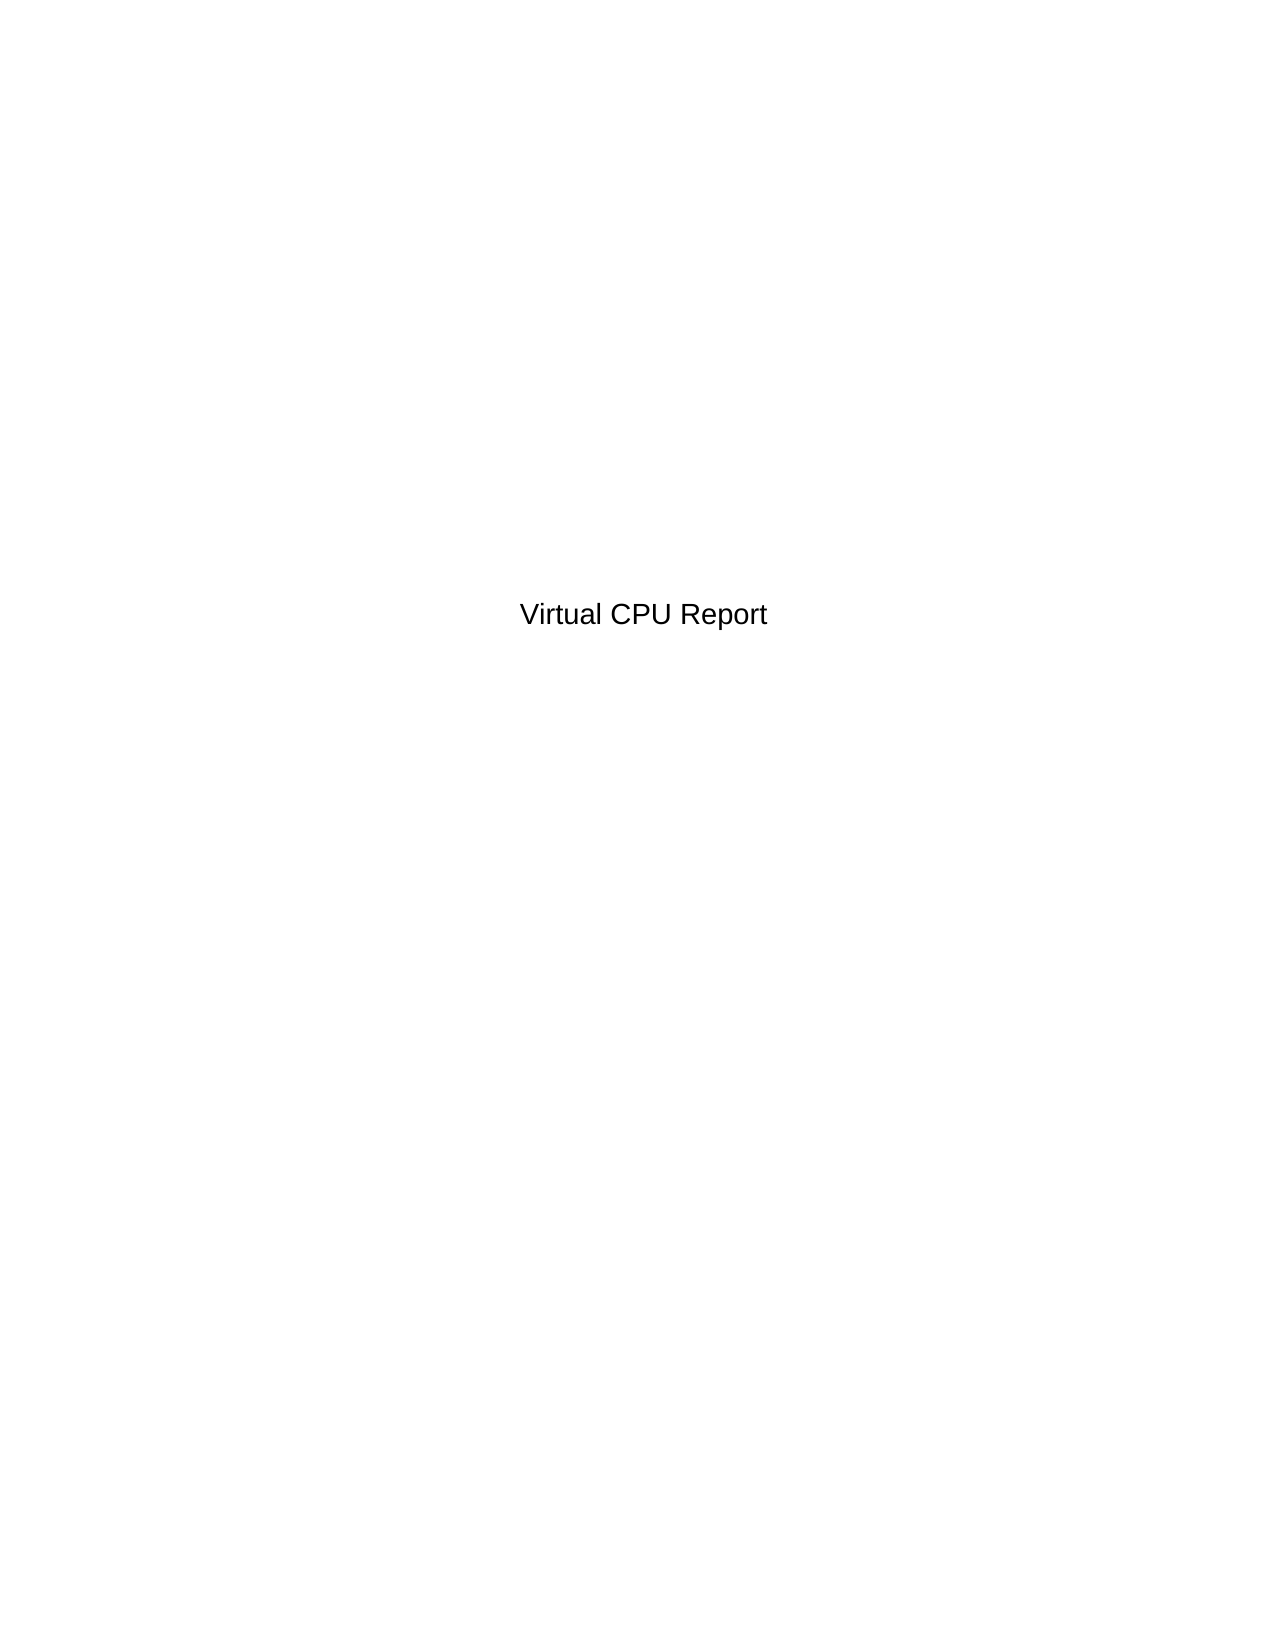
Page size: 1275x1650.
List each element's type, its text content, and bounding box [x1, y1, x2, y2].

text Virtual CPU Report [150, 597, 1137, 631]
